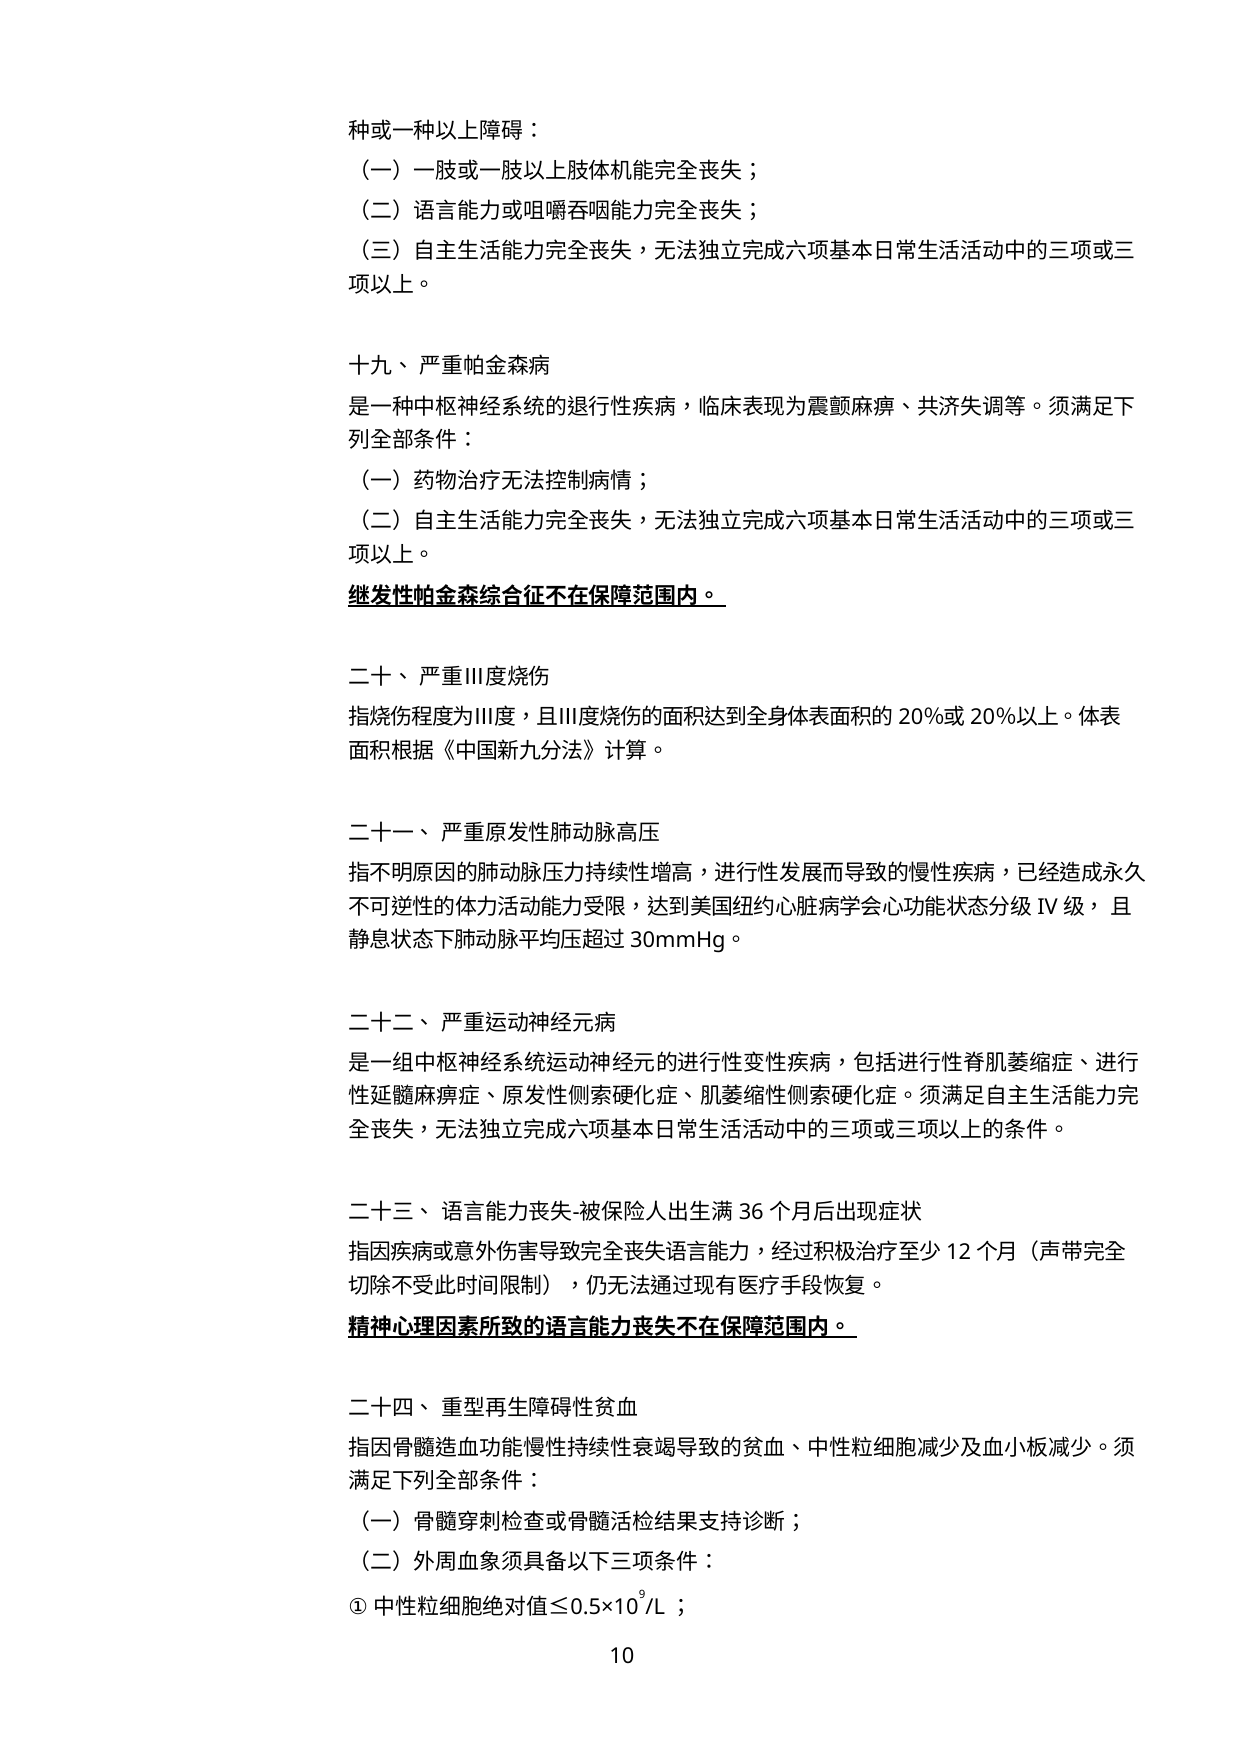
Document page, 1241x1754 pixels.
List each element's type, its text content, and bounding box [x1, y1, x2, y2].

text ① 中性粒细胞绝对值≤0.5×109/L ； [348, 1586, 1159, 1621]
text （一）骨髓穿刺检查或骨髓活检结果支持诊断； [348, 1506, 1159, 1536]
text 种或一种以上障碍： [348, 115, 1159, 144]
text 二十四、 重型再生障碍性贫血 [348, 1392, 1159, 1422]
text （二）自主生活能力完全丧失，无法独立完成六项基本日常生活活动中的三项或三项以上。 [348, 506, 1139, 569]
text 指不明原因的肺动脉压力持续性增高，进行性发展而导致的慢性疾病，已经造成永久不可逆性的体力活动能力受限，达到美国纽约心脏病学会心功能状态分级 IV 级， 且静息状态下肺动脉平均压超过 30mmHg。 [348, 857, 1147, 954]
text （二）语言能力或咀嚼吞咽能力完全丧失； [348, 195, 1159, 225]
text 十九、 严重帕金森病 [348, 351, 1159, 380]
text （二）外周血象须具备以下三项条件： [348, 1546, 1159, 1576]
text 二十、 严重Ⅲ度烧伤 [348, 661, 1159, 691]
text 二十三、 语言能力丧失-被保险人出生满 36 个月后出现症状 [348, 1196, 1159, 1226]
subtitle 精神心理因素所致的语言能力丧失不在保障范围内。 [348, 1311, 1159, 1340]
text （一）药物治疗无法控制病情； [348, 465, 1159, 495]
text （一）一肢或一肢以上肢体机能完全丧失； [348, 155, 1159, 185]
subtitle 继发性帕金森综合征不在保障范围内。 [348, 580, 1159, 610]
text 是一组中枢神经系统运动神经元的进行性变性疾病，包括进行性脊肌萎缩症、进行性延髓麻痹症、原发性侧索硬化症、肌萎缩性侧索硬化症。须满足自主生活能力完全丧失，无法独立完成六项基本日常生活活动中的三项或三项以上的条件。 [348, 1047, 1139, 1144]
text 指因骨髓造血功能慢性持续性衰竭导致的贫血、中性粒细胞减少及血小板减少。须满足下列全部条件： [348, 1432, 1139, 1495]
text 二十一、 严重原发性肺动脉高压 [348, 817, 1159, 847]
text 是一种中枢神经系统的退行性疾病，临床表现为震颤麻痹、共济失调等。须满足下列全部条件： [348, 391, 1139, 454]
text 二十二、 严重运动神经元病 [348, 1006, 1159, 1036]
text （三）自主生活能力完全丧失，无法独立完成六项基本日常生活活动中的三项或三项以上。 [348, 235, 1139, 298]
text 指因疾病或意外伤害导致完全丧失语言能力，经过积极治疗至少 12 个月（声带完全切除不受此时间限制），仍无法通过现有医疗手段恢复。 [348, 1236, 1140, 1299]
text 指烧伤程度为Ⅲ度，且Ⅲ度烧伤的面积达到全身体表面积的 20％或 20％以上。体表面积根据《中国新九分法》计算。 [348, 701, 1140, 765]
